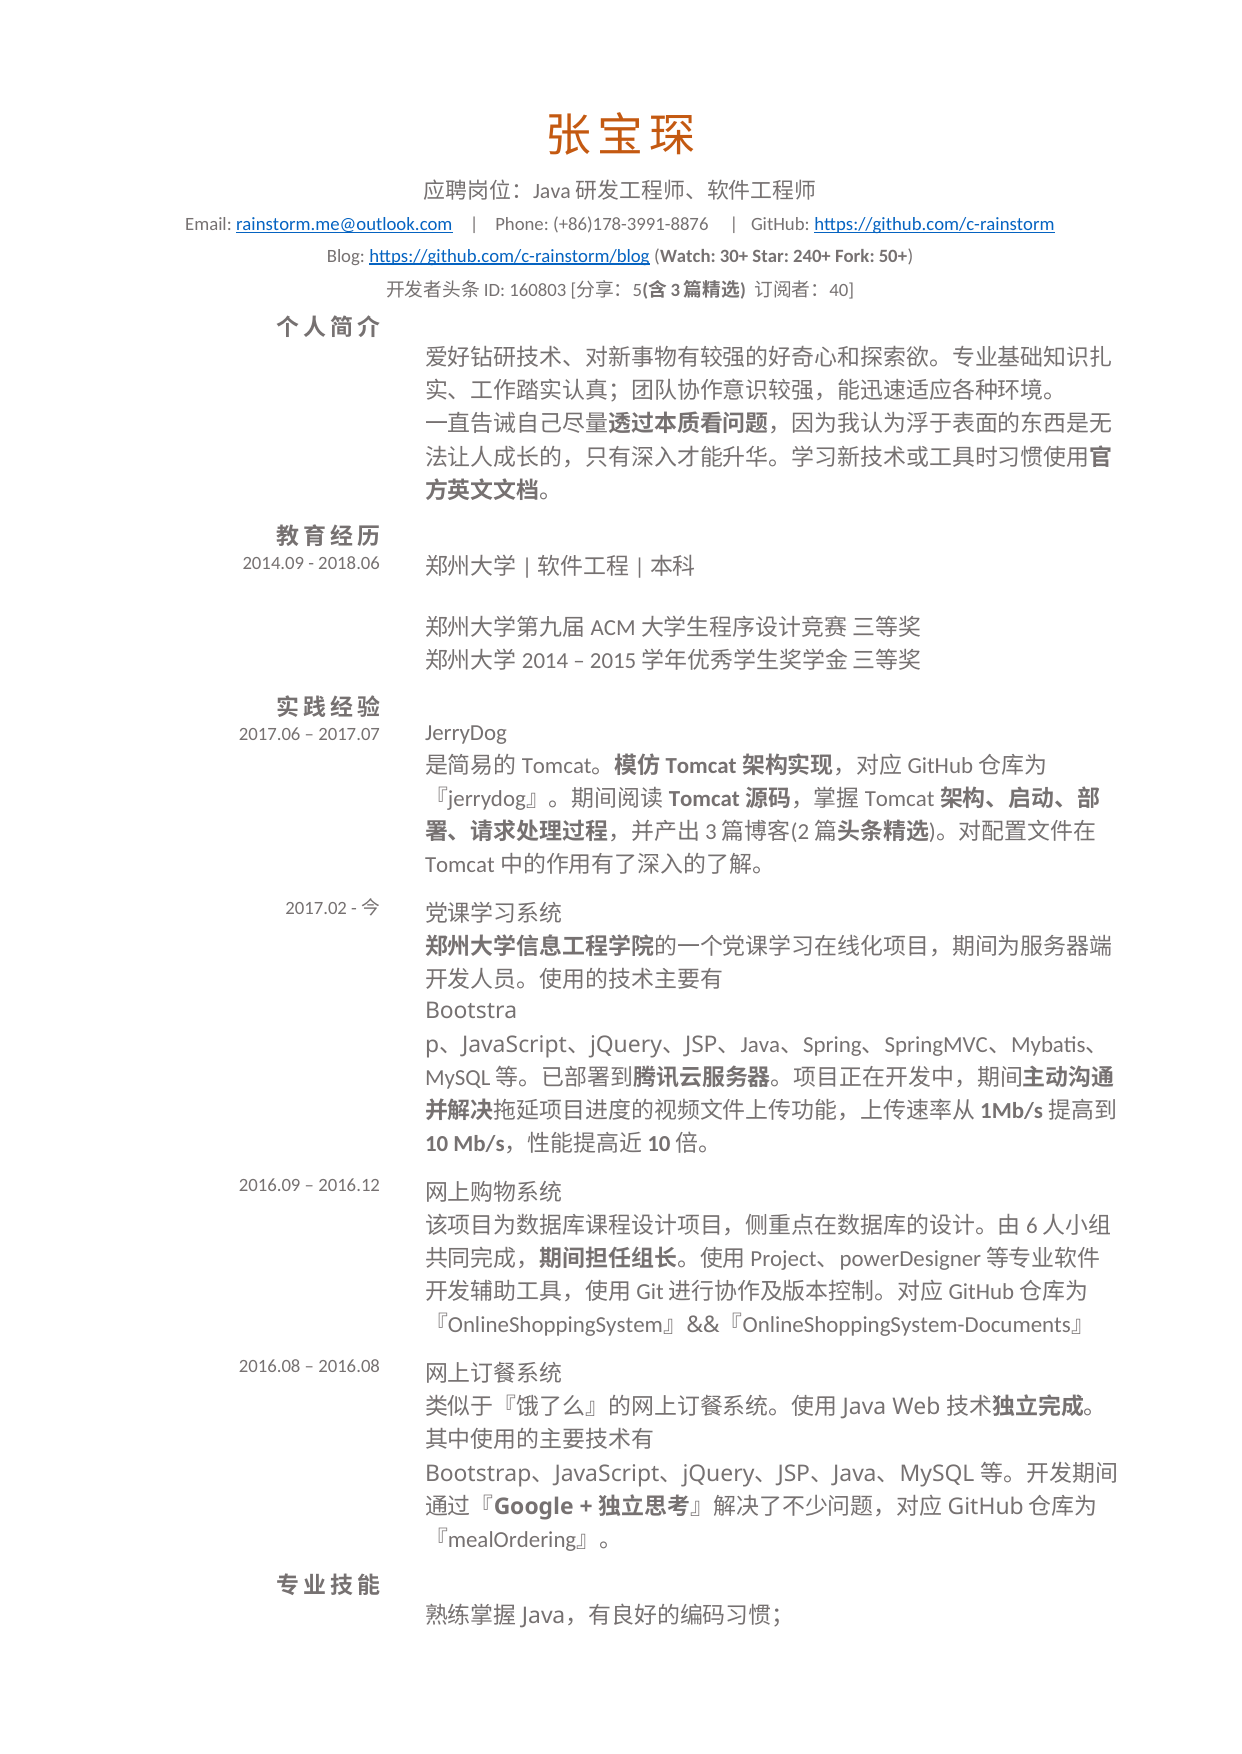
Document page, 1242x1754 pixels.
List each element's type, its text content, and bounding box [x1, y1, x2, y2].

table_cell JerryDog 是简易的 Tomcat。模仿 Tomcat 架构实现，对应 GitHub 仓库为 『jerrydog』。期间阅读 Tomcat 源码，掌握 Tomcat 架构、启动、部署、请求处理过程，并产出 3 篇博客(2 篇头条精选)。对配置文件在 Tomcat 中的作用有了深入的了解。 [380, 691, 1120, 894]
text 应聘岗位：Java 研发工程师、软件工程师 [106, 173, 1133, 204]
table_cell 教育经历 2014.09 - 2018.06 [120, 520, 380, 691]
table_cell 实践经验 2017.06 – 2017.07 [120, 691, 380, 894]
table_cell 网上订餐系统 类似于『饿了么』的网上订餐系统。使用 Java Web 技术独立完成。其中使用的主要技术有Bootstrap、JavaScript、jQuery、JSP、Java、MySQL 等。开发期间通过『Google + 独立思考』解决了不少问题，对应 GitHub仓库为『mealOrdering』。 [380, 1355, 1120, 1569]
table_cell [380, 1569, 1120, 1673]
table_cell 党课学习系统 郑州大学信息工程学院的一个党课学习在线化项目，期间为服务器端开发人员。使用的技术主要有 Bootstrap、JavaScript、jQuery、JSP、Java、Spring、SpringMVC、Mybatis、MySQL 等。已部署到腾讯云服务器。项目正在开发中，期间主动沟通并解决拖延项目进度的视频文件上传功能，上传速率从 1Mb/s 提高到 10 Mb/s，性能提高近 10 倍。 [380, 895, 1120, 1173]
text 开发者头条 ID: 160803 [分享：5(含3篇精选) 订阅者：40] [106, 275, 1133, 302]
table_cell 专业技能 [120, 1569, 380, 1673]
table_cell 郑州大学 | 软件工程 | 本科 郑州大学第九届 ACM 大学生程序设计竞赛 三等奖 郑州大学 2014 – 2015 学年优秀学生奖学金 三等奖 [380, 520, 1120, 691]
text 张宝琛 [106, 98, 1133, 164]
text Email: rainstorm.me@outlook.com | Phone: (+86)178-3991-8876 | GitHub: https://github.com/c-rainstorm [106, 213, 1133, 236]
table_cell 2016.09 – 2016.12 [120, 1174, 380, 1355]
table_cell 网上购物系统 该项目为数据库课程设计项目，侧重点在数据库的设计。由 6 人小组共同完成，期间担任组长。使用Project、powerDesigner等专业软件开发辅助工具，使用 Git进行协作及版本控制。对应 GitHub 仓库为 『OnlineShoppingSystem』&&『OnlineShoppingSystem-Documents』 [380, 1174, 1120, 1355]
table_cell 2017.02 - 今 [120, 895, 380, 1173]
table_header 个人简介 [120, 311, 380, 520]
text Blog: https://github.com/c-rainstorm/blog (Watch: 30+ Star: 240+ Fork: 50+) [106, 244, 1133, 267]
table_header 爱好钻研技术、对新事物有较强的好奇心和探索欲。专业基础知识扎实、工作踏实认真；团队协作意识较强，能迅速适应各种环境。 一直告诫自己尽量透过本质看问题，因为我认为浮于表面的东西是无法让人成长的，只有深入才能升华。学习新技术或工具时习惯使用官方英文文档。 [380, 311, 1120, 520]
table_cell 2016.08 – 2016.08 [120, 1355, 380, 1569]
